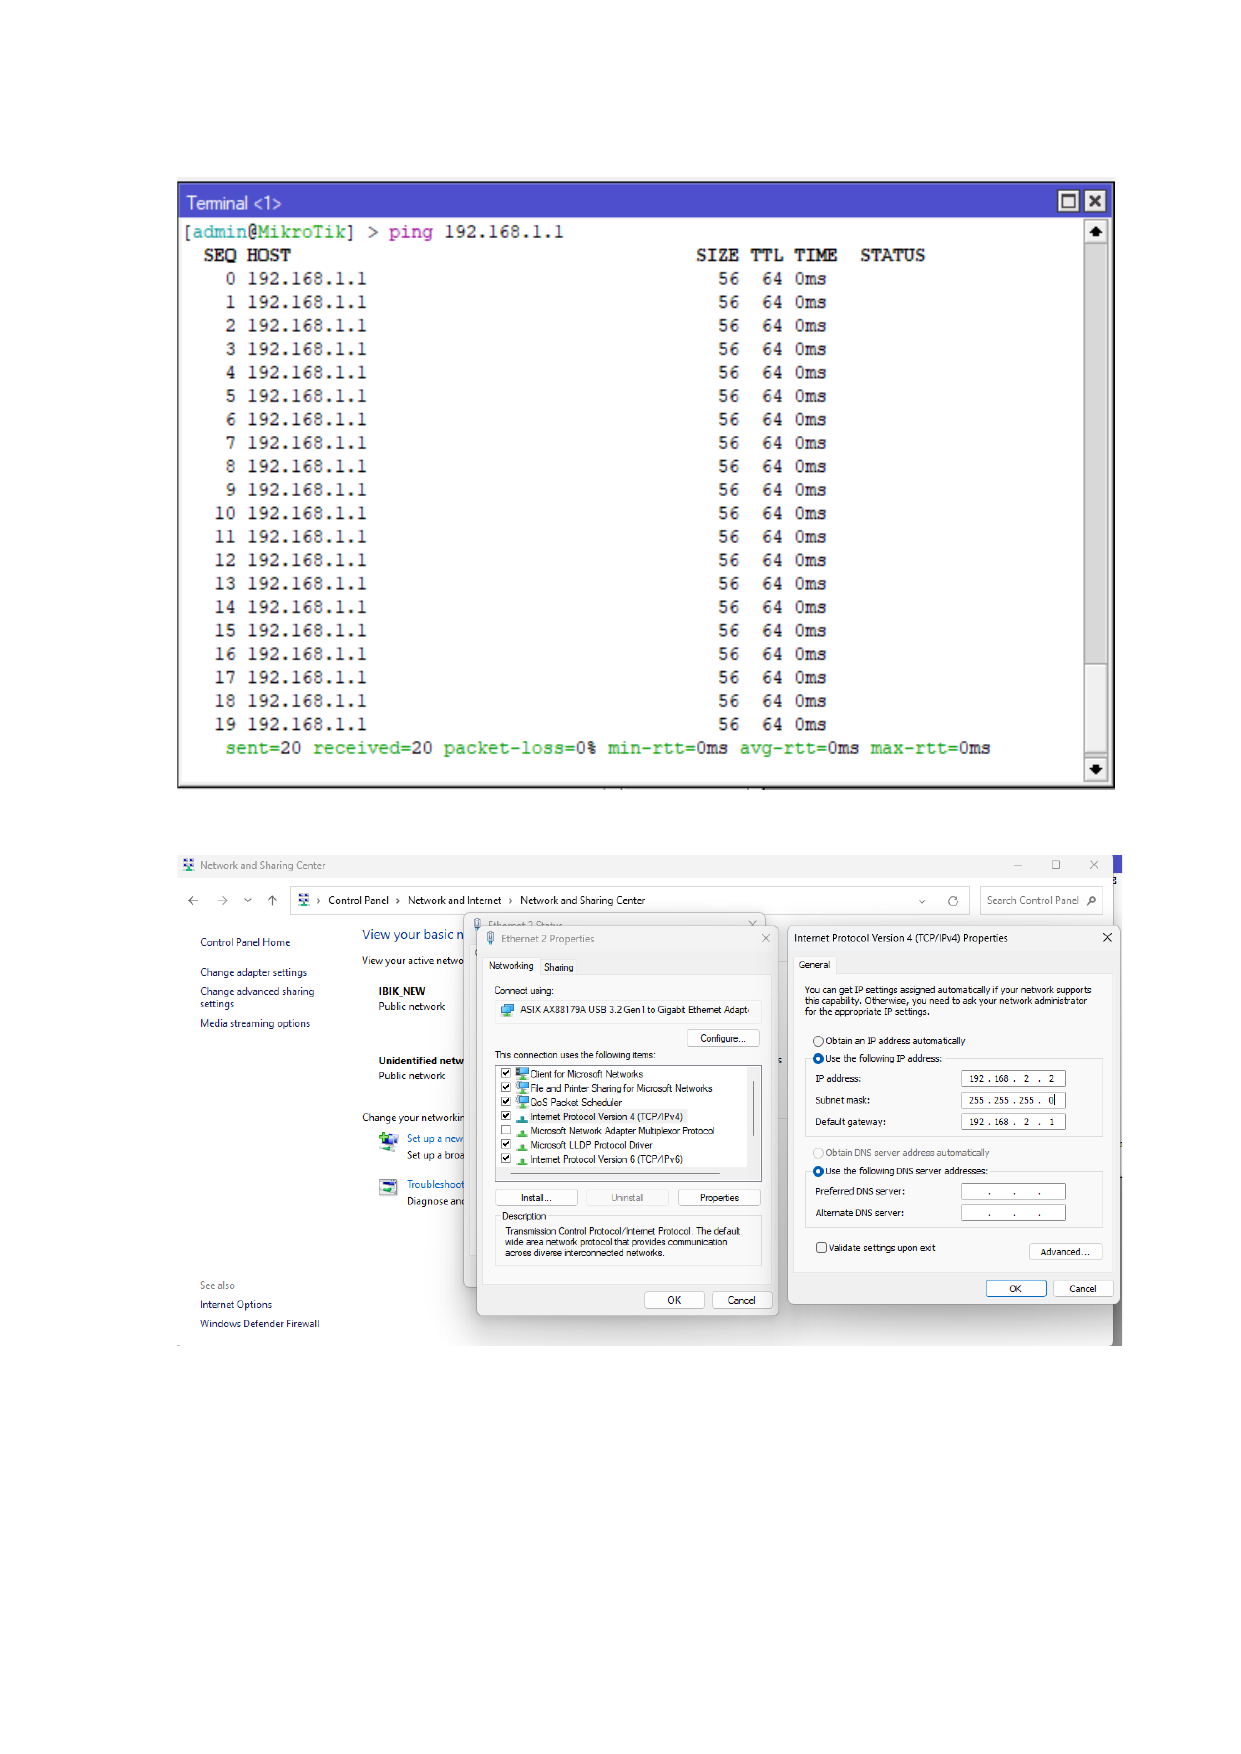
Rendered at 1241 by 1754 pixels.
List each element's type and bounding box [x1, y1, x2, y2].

picture [177, 177, 1115, 790]
picture [177, 855, 1123, 1346]
